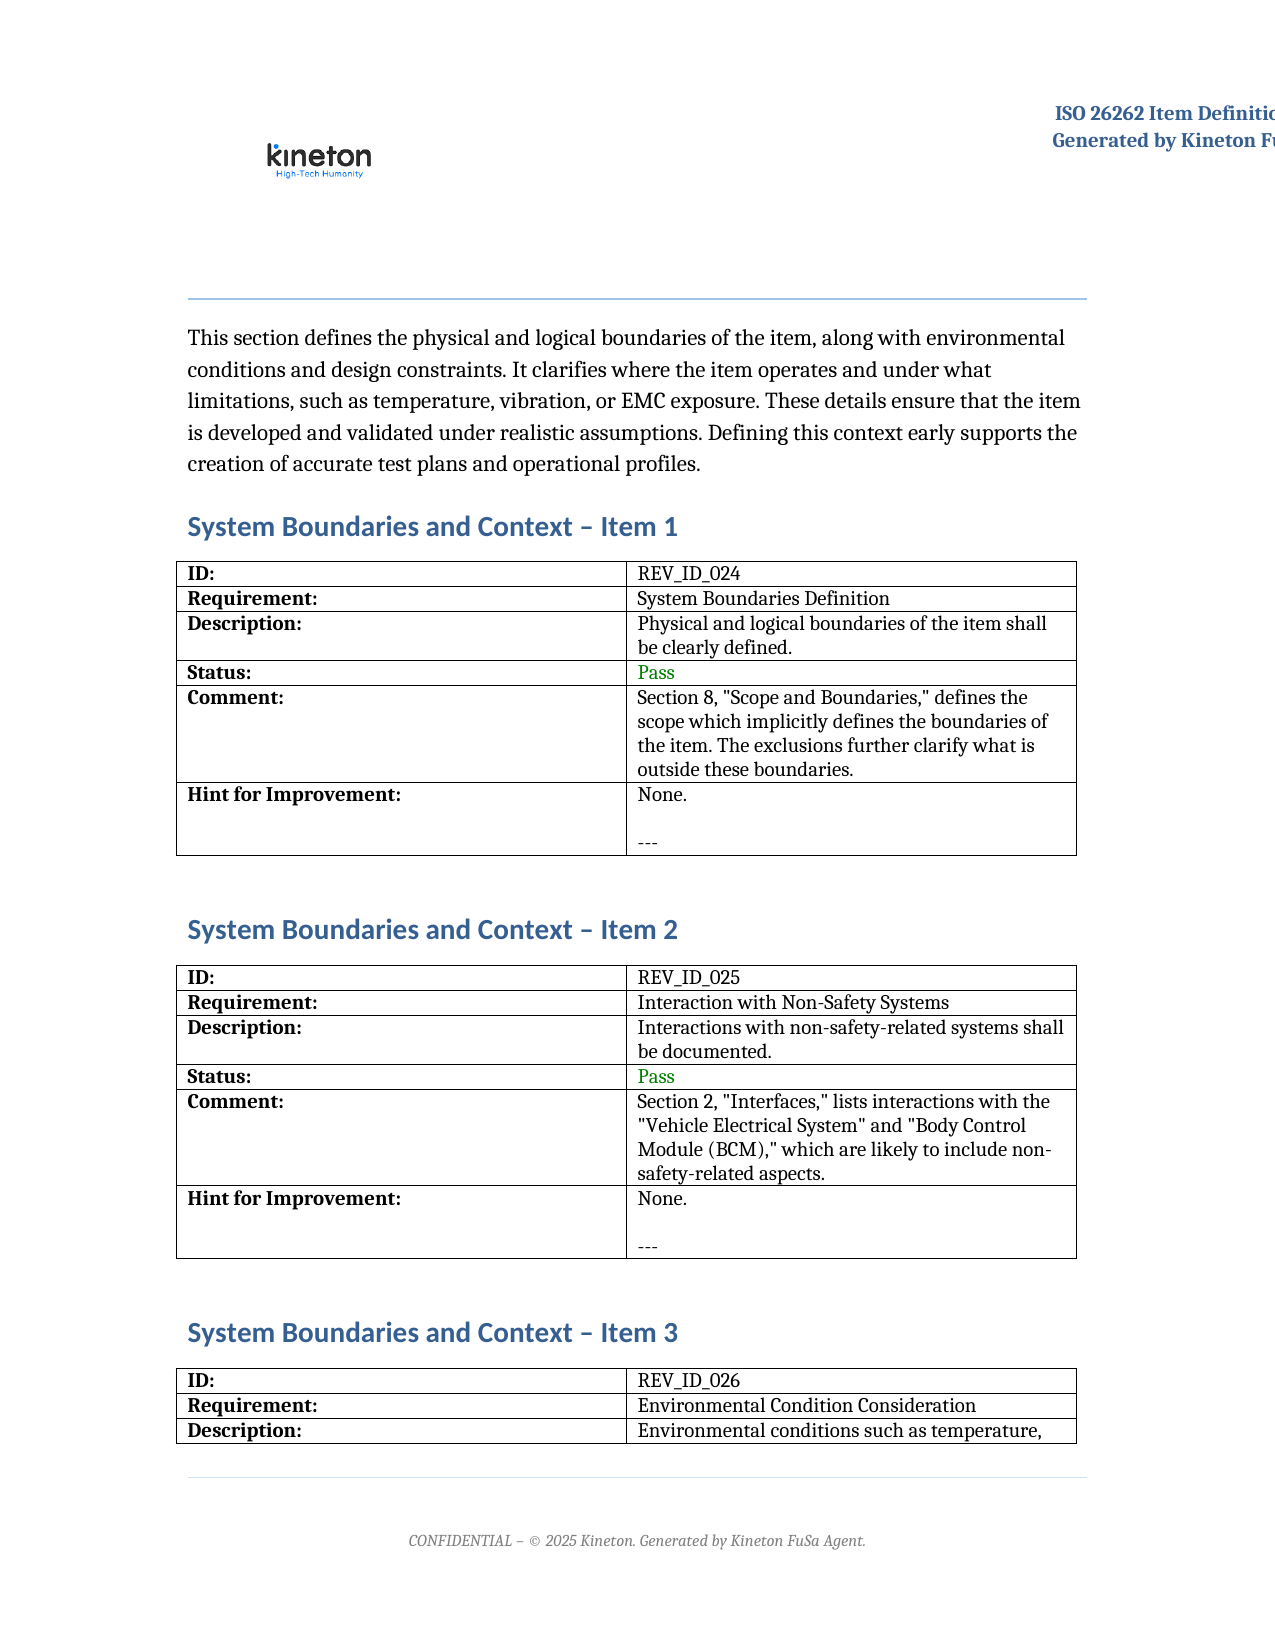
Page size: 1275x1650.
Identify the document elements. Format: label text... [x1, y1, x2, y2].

table_header ID: [177, 1369, 626, 1393]
table_cell Section 8, "Scope and Boundaries," defines the scope which implicitly defines the boundaries of the item. The exclusions further clarify what is outside these boundaries. [627, 686, 1076, 782]
table_header ID: [177, 562, 626, 586]
table_cell None. --- [627, 1186, 1076, 1258]
table_cell Hint for Improvement: [177, 783, 626, 855]
table_cell System Boundaries Definition [627, 587, 1076, 611]
table_cell Interaction with Non-Safety Systems [627, 991, 1076, 1014]
table_header REV_ID_024 [627, 562, 1076, 586]
table_header ID: [177, 966, 626, 989]
table_cell Environmental Condition Consideration [627, 1394, 1076, 1418]
table_cell Pass [627, 1065, 1076, 1088]
table_cell Physical and logical boundaries of the item shall be clearly defined. [627, 612, 1076, 660]
table_cell Interactions with non-safety-related systems shall be documented. [627, 1016, 1076, 1063]
table_cell Requirement: [177, 1394, 626, 1418]
picture [206, 101, 432, 220]
table_cell Description: [177, 1016, 626, 1063]
table_cell Pass [627, 661, 1076, 685]
table_header REV_ID_026 [627, 1369, 1076, 1393]
text System Boundaries and Context – Item 3 [187, 1314, 1087, 1350]
table_cell Description: [177, 1419, 626, 1443]
text System Boundaries and Context – Item 2 [187, 911, 1087, 947]
table_header REV_ID_025 [627, 966, 1076, 989]
table_cell Requirement: [177, 991, 626, 1014]
table_cell Comment: [177, 686, 626, 782]
table_cell Hint for Improvement: [177, 1186, 626, 1258]
table_cell Status: [177, 1065, 626, 1088]
table_cell Environmental conditions such as temperature, vibration, EMC, etc., shall be considered and documented. [627, 1419, 1076, 1443]
text This section defines the physical and logical boundaries of the item, along with environmental conditions and design constraints. It clarifies where the item operates and under what limitations, such as temperature, vibration, or EMC exposure. These details ensure that the item is developed and validated under realistic assumptions. Defining this context early supports the creation of accurate test plans and operational profiles. [187, 325, 1087, 477]
text System Boundaries and Context – Item 1 [187, 508, 1087, 543]
table_cell None. --- [627, 783, 1076, 855]
table_cell Description: [177, 612, 626, 660]
table_cell Section 2, "Interfaces," lists interactions with the "Vehicle Electrical System" and "Body Control Module (BCM)," which are likely to include non-safety-related aspects. [627, 1090, 1076, 1185]
table_cell Requirement: [177, 587, 626, 611]
table_cell Comment: [177, 1090, 626, 1185]
table_cell Status: [177, 661, 626, 685]
